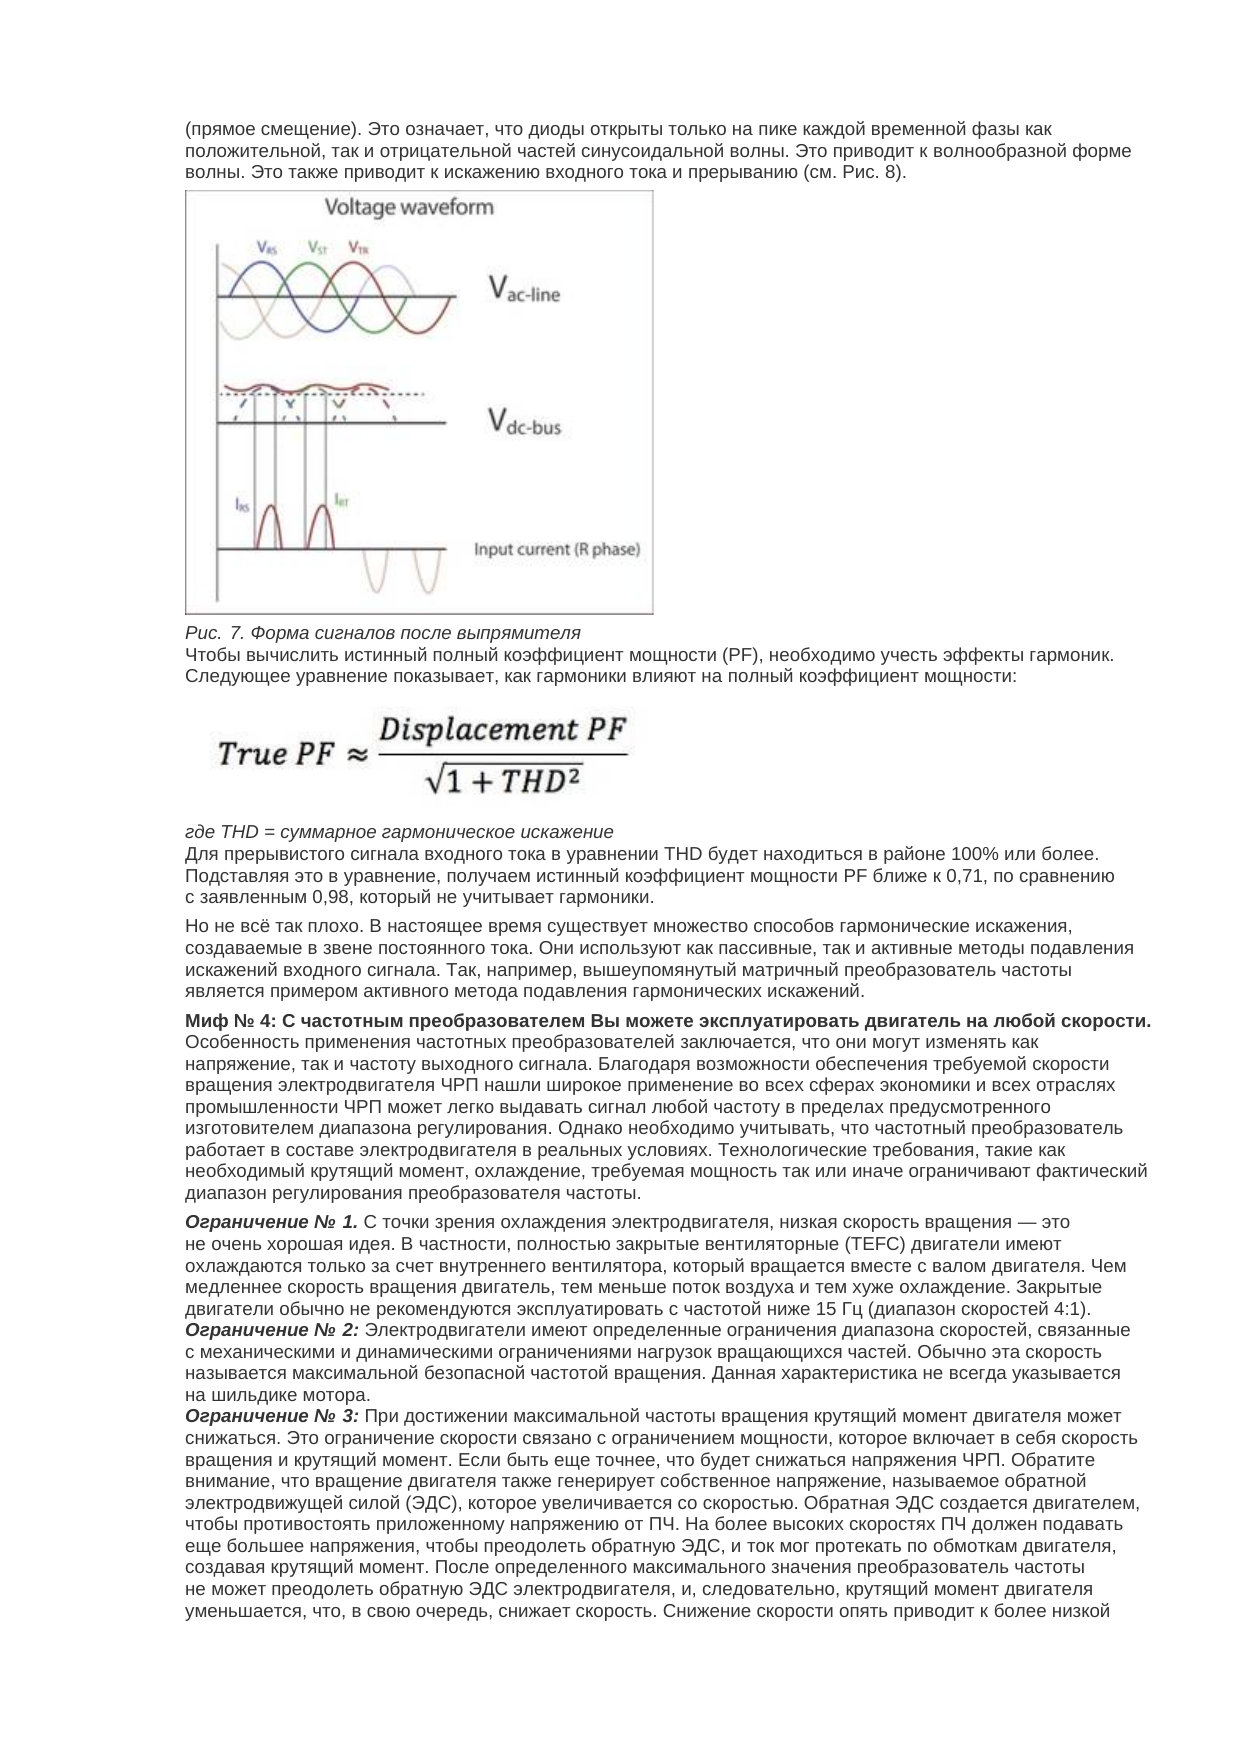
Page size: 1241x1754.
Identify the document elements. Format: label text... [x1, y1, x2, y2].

text Миф № 4: С частотным преобразователем Вы можете эксплуатировать двигатель на любой скорости. [185, 1009, 1152, 1031]
text Рис. 7. Форма сигналов после выпрямителя [185, 622, 1152, 644]
text Особенность применения частотных преобразователей заключается, что они могут изменять как напряжение, так и частоту выходного сигнала. Благодаря возможности обеспечения требуемой скорости вращения электродвигателя ЧРП нашли широкое применение во всех сферах экономики и всех отраслях промышленности ЧРП может легко выдавать сигнал любой частоту в пределах предусмотренного изготовителем диапазона регулирования. Однако необходимо учитывать, что частотный преобразователь работает в составе электродвигателя в реальных условиях. Технологические требования, такие как необходимый крутящий момент, охлаждение, требуемая мощность так или иначе ограничивают фактический диапазон регулирования преобразователя частоты. [185, 1031, 1152, 1203]
text Ограничение № 2: Электродвигатели имеют определенные ограничения диапазона скоростей, связанные с механическими и динамическими ограничениями нагрузок вращающихся частей. Обычно эта скорость называется максимальной безопасной частотой вращения. Данная характеристика не всегда указывается на шильдике мотора. [185, 1319, 1152, 1405]
text Ограничение № 1. С точки зрения охлаждения электродвигателя, низкая скорость вращения — это не очень хорошая идея. В частности, полностью закрытые вентиляторные (TEFC) двигатели имеют охлаждаются только за счет внутреннего вентилятора, который вращается вместе с валом двигателя. Чем медленнее скорость вращения двигатель, тем меньше поток воздуха и тем хуже охлаждение. Закрытые двигатели обычно не рекомендуются эксплуатировать с частотой ниже 15 Гц (диапазон скоростей 4:1). [185, 1211, 1152, 1319]
text где THD = суммарное гармоническое искажение [185, 821, 1152, 843]
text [185, 118, 1152, 183]
text Чтобы вычислить истинный полный коэффициент мощности (PF), необходимо учесть эффекты гармоник. Следующее уравнение показывает, как гармоники влияют на полный коэффициент мощности: [185, 644, 1152, 687]
text Но не всё так плохо. В настоящее время существует множество способов гармонические искажения, создаваемые в звене постоянного тока. Они используют как пассивные, так и активные методы подавления искажений входного сигнала. Так, например, вышеупомянутый матричный преобразователь частоты является примером активного метода подавления гармонических искажений. [185, 915, 1152, 1002]
text Для прерывистого сигнала входного тока в уравнении THD будет находиться в районе 100% или более. Подставляя это в уравнение, получаем истинный коэффициент мощности PF ближе к 0,71, по сравнению с заявленным 0,98, который не учитывает гармоники. [185, 843, 1152, 907]
picture [185, 190, 654, 615]
picture [185, 694, 654, 814]
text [185, 1405, 1152, 1621]
